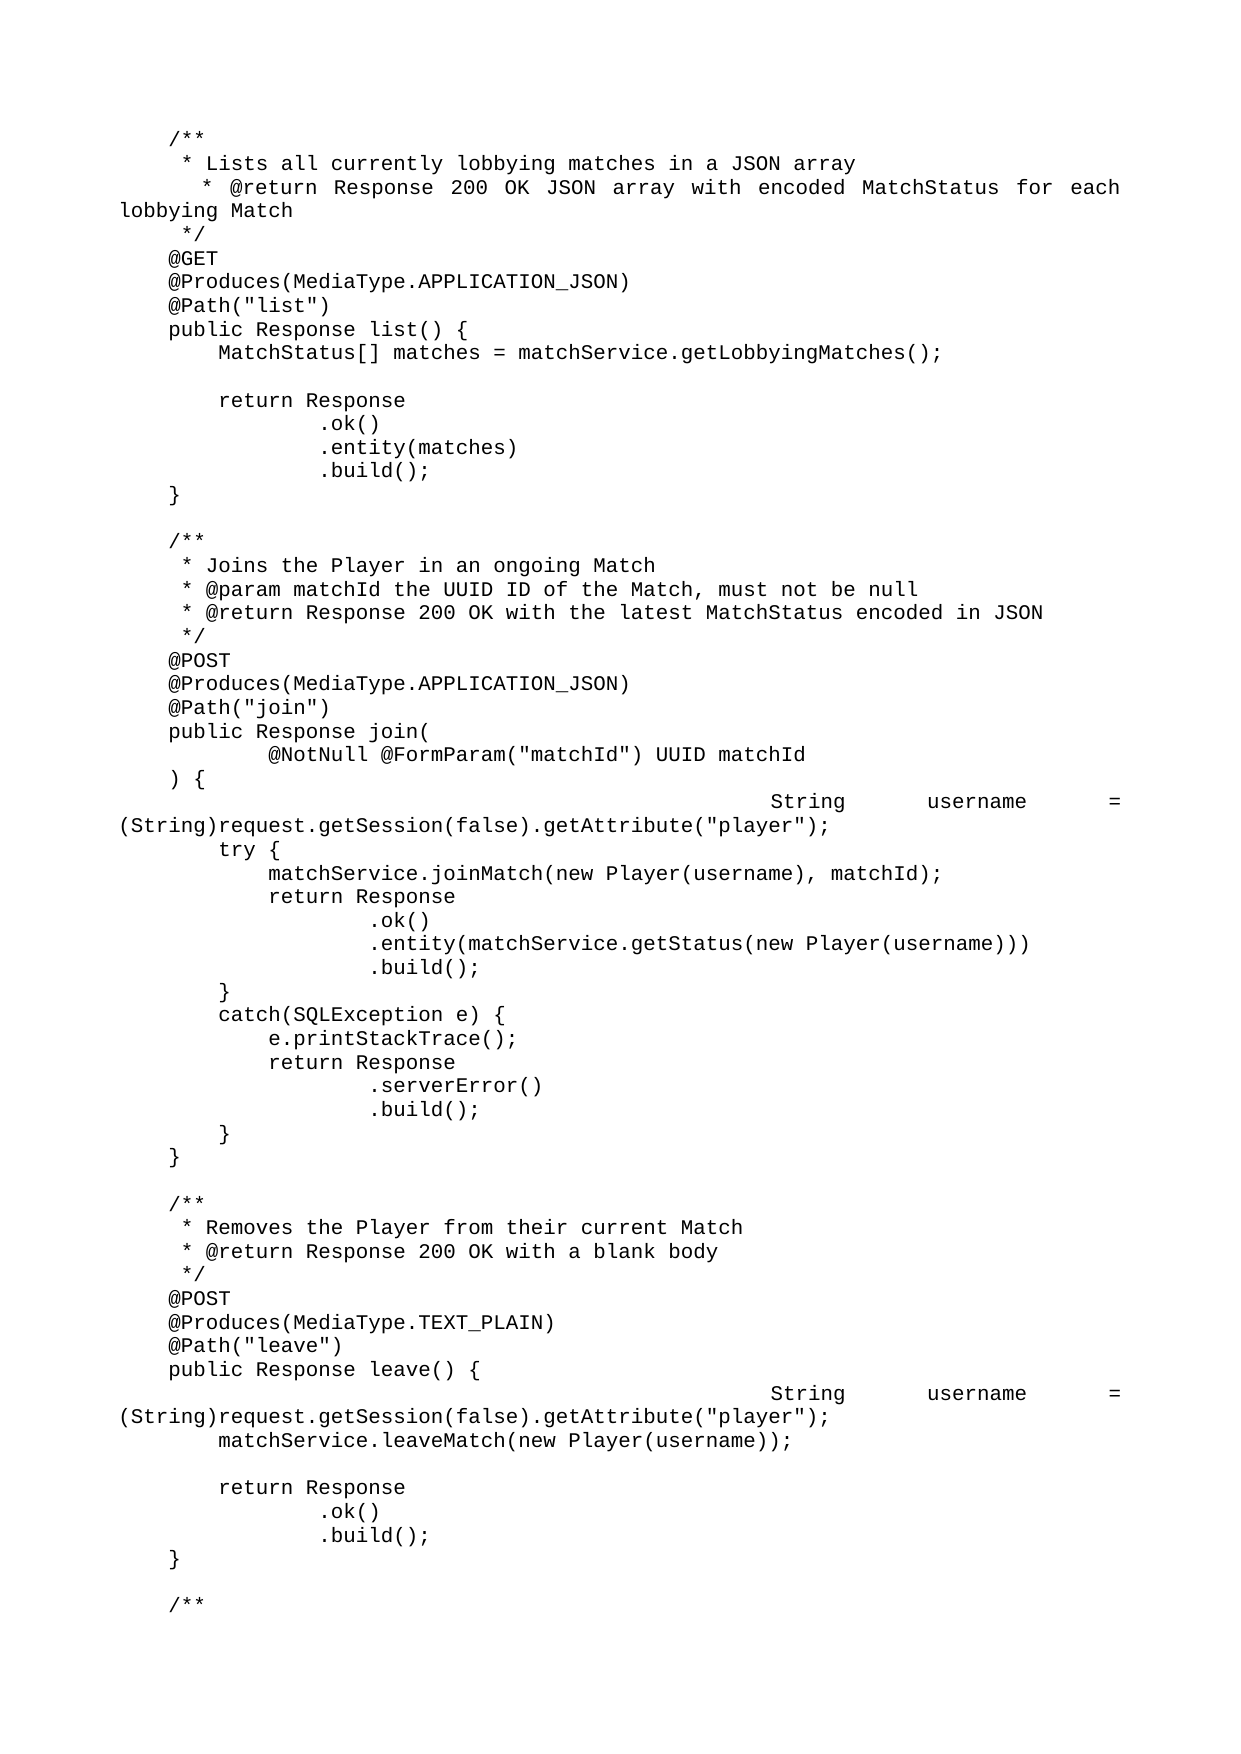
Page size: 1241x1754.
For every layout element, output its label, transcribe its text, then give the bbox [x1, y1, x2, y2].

text @Path("list") [118, 295, 1122, 319]
text @Path("join") [118, 697, 1122, 721]
text @Produces(MediaType.APPLICATION_JSON) [118, 673, 1122, 697]
text MatchStatus[] matches = matchService.getLobbyingMatches(); [118, 342, 1122, 366]
text * Removes the Player from their current Match [118, 1217, 1122, 1241]
text ) { [118, 768, 1122, 792]
text * @return Response 200 OK with a blank body [118, 1241, 1122, 1264]
text */ [118, 224, 1122, 248]
text * Lists all currently lobbying matches in a JSON array [118, 153, 1122, 177]
text @POST [118, 650, 1122, 673]
text return Response [118, 1052, 1122, 1075]
text } [118, 484, 1122, 508]
text */ [118, 1264, 1122, 1288]
text @NotNull @FormParam("matchId") UUID matchId [118, 744, 1122, 768]
text /** [118, 1193, 1122, 1217]
text } [118, 1123, 1122, 1146]
text return Response [118, 886, 1122, 910]
text try { [118, 839, 1122, 862]
text .ok() [118, 413, 1122, 437]
text .build(); [118, 1099, 1122, 1123]
text * @return Response 200 OK JSON array with encoded MatchStatus for each lobbying Match [118, 177, 1122, 224]
text @Produces(MediaType.APPLICATION_JSON) [118, 271, 1122, 295]
text } [118, 981, 1122, 1004]
text /** [118, 1596, 1122, 1619]
text .serverError() [118, 1075, 1122, 1099]
text @GET [118, 248, 1122, 271]
text String username = (String)request.getSession(false).getAttribute("player"); [118, 1383, 1122, 1430]
text return Response [118, 389, 1122, 413]
text .entity(matchService.getStatus(new Player(username))) [118, 933, 1122, 957]
text /** [118, 129, 1122, 153]
text } [118, 1548, 1122, 1572]
text .ok() [118, 910, 1122, 933]
text * @return Response 200 OK with the latest MatchStatus encoded in JSON [118, 602, 1122, 626]
text public Response leave() { [118, 1359, 1122, 1383]
text catch(SQLException e) { [118, 1004, 1122, 1028]
text .build(); [118, 957, 1122, 981]
text @POST [118, 1288, 1122, 1312]
text String username = (String)request.getSession(false).getAttribute("player"); [118, 792, 1122, 839]
text * Joins the Player in an ongoing Match [118, 555, 1122, 579]
text } [118, 1146, 1122, 1170]
text .ok() [118, 1501, 1122, 1524]
text .entity(matches) [118, 437, 1122, 461]
text @Path("leave") [118, 1335, 1122, 1359]
text return Response [118, 1477, 1122, 1501]
text */ [118, 626, 1122, 650]
text /** [118, 531, 1122, 555]
text public Response join( [118, 721, 1122, 744]
text .build(); [118, 1524, 1122, 1548]
text .build(); [118, 461, 1122, 484]
text * @param matchId the UUID ID of the Match, must not be null [118, 579, 1122, 602]
text matchService.joinMatch(new Player(username), matchId); [118, 862, 1122, 886]
text public Response list() { [118, 319, 1122, 342]
text e.printStackTrace(); [118, 1028, 1122, 1052]
text matchService.leaveMatch(new Player(username)); [118, 1430, 1122, 1454]
text @Produces(MediaType.TEXT_PLAIN) [118, 1312, 1122, 1335]
